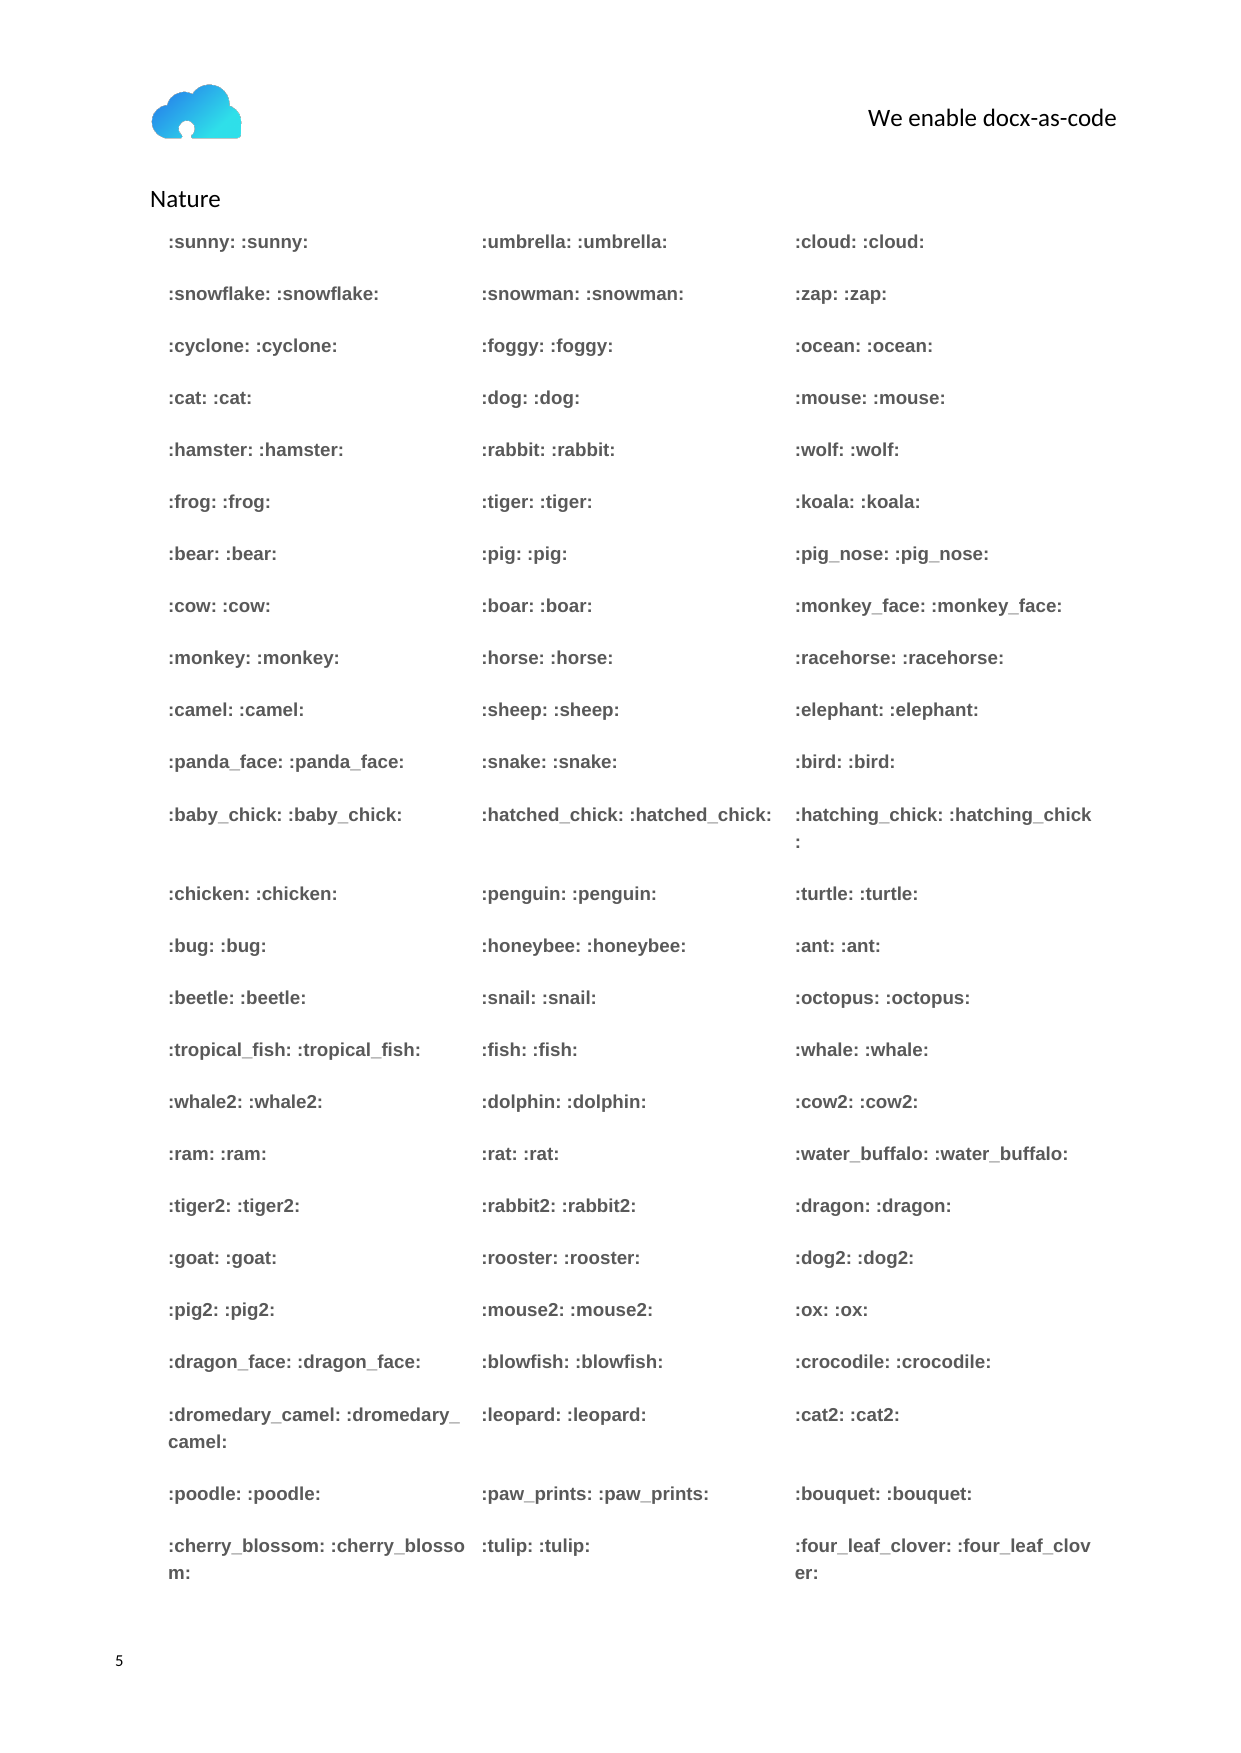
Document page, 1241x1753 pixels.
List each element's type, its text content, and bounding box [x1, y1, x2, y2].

table_cell :cow2: :cow2: [789, 1074, 1103, 1126]
table_cell :four_leaf_clover: :four_leaf_clover: [789, 1518, 1103, 1597]
table_cell :dolphin: :dolphin: [476, 1074, 789, 1126]
table_cell :camel: :camel: [163, 683, 476, 735]
table_cell :ant: :ant: [789, 918, 1103, 970]
table_cell :crocodile: :crocodile: [789, 1335, 1103, 1387]
table_cell :pig: :pig: [476, 526, 789, 578]
picture [150, 73, 243, 153]
table_cell :foggy: :foggy: [476, 318, 789, 370]
table_header :cloud: :cloud: [789, 214, 1103, 266]
table_cell :mouse: :mouse: [789, 370, 1103, 422]
table_cell :sheep: :sheep: [476, 683, 789, 735]
table_cell :snail: :snail: [476, 970, 789, 1022]
table_cell :monkey: :monkey: [163, 631, 476, 683]
table_cell :cow: :cow: [163, 579, 476, 631]
table_cell :rooster: :rooster: [476, 1231, 789, 1283]
table_cell :water_buffalo: :water_buffalo: [789, 1126, 1103, 1178]
table_cell :tiger: :tiger: [476, 474, 789, 526]
table_cell :hamster: :hamster: [163, 422, 476, 474]
table_cell :panda_face: :panda_face: [163, 735, 476, 787]
table_cell :octopus: :octopus: [789, 970, 1103, 1022]
table_cell :leopard: :leopard: [476, 1387, 789, 1466]
table_cell :ram: :ram: [163, 1126, 476, 1178]
table_cell :turtle: :turtle: [789, 866, 1103, 918]
table_cell :elephant: :elephant: [789, 683, 1103, 735]
table_cell :bear: :bear: [163, 526, 476, 578]
table_cell :racehorse: :racehorse: [789, 631, 1103, 683]
table_cell :hatched_chick: :hatched_chick: [476, 787, 789, 866]
table_cell :ocean: :ocean: [789, 318, 1103, 370]
table_cell :rat: :rat: [476, 1126, 789, 1178]
table_cell :boar: :boar: [476, 579, 789, 631]
table_cell :koala: :koala: [789, 474, 1103, 526]
table_cell :snowman: :snowman: [476, 266, 789, 318]
text Nature [150, 183, 1090, 214]
table_cell :honeybee: :honeybee: [476, 918, 789, 970]
table_cell :dragon_face: :dragon_face: [163, 1335, 476, 1387]
table_cell :cyclone: :cyclone: [163, 318, 476, 370]
table_cell :wolf: :wolf: [789, 422, 1103, 474]
table_cell :blowfish: :blowfish: [476, 1335, 789, 1387]
table_cell :whale: :whale: [789, 1022, 1103, 1074]
table_cell :cherry_blossom: :cherry_blossom: [163, 1518, 476, 1597]
table_cell :snake: :snake: [476, 735, 789, 787]
table_cell :penguin: :penguin: [476, 866, 789, 918]
table_cell :snowflake: :snowflake: [163, 266, 476, 318]
table_header :sunny: :sunny: [163, 214, 476, 266]
table_cell :rabbit2: :rabbit2: [476, 1179, 789, 1231]
table_cell :paw_prints: :paw_prints: [476, 1466, 789, 1518]
table_cell :rabbit: :rabbit: [476, 422, 789, 474]
table_cell :tulip: :tulip: [476, 1518, 789, 1597]
table_cell :poodle: :poodle: [163, 1466, 476, 1518]
table_cell :baby_chick: :baby_chick: [163, 787, 476, 866]
table_cell :goat: :goat: [163, 1231, 476, 1283]
table_cell :tiger2: :tiger2: [163, 1179, 476, 1231]
table_header :umbrella: :umbrella: [476, 214, 789, 266]
table_cell :horse: :horse: [476, 631, 789, 683]
table_cell :dromedary_camel: :dromedary_camel: [163, 1387, 476, 1466]
table_cell :mouse2: :mouse2: [476, 1283, 789, 1335]
table_cell :hatching_chick: :hatching_chick: [789, 787, 1103, 866]
table_cell :whale2: :whale2: [163, 1074, 476, 1126]
table_cell :cat2: :cat2: [789, 1387, 1103, 1466]
table_cell :dog2: :dog2: [789, 1231, 1103, 1283]
table_cell :beetle: :beetle: [163, 970, 476, 1022]
table_cell :frog: :frog: [163, 474, 476, 526]
table_cell :bouquet: :bouquet: [789, 1466, 1103, 1518]
table_cell :bird: :bird: [789, 735, 1103, 787]
table_cell :ox: :ox: [789, 1283, 1103, 1335]
table_cell :monkey_face: :monkey_face: [789, 579, 1103, 631]
table_cell :fish: :fish: [476, 1022, 789, 1074]
table_cell :bug: :bug: [163, 918, 476, 970]
table_cell :pig2: :pig2: [163, 1283, 476, 1335]
table_cell :tropical_fish: :tropical_fish: [163, 1022, 476, 1074]
table_cell :zap: :zap: [789, 266, 1103, 318]
table_cell :dragon: :dragon: [789, 1179, 1103, 1231]
table_cell :dog: :dog: [476, 370, 789, 422]
table_cell :chicken: :chicken: [163, 866, 476, 918]
table_cell :cat: :cat: [163, 370, 476, 422]
table_cell :pig_nose: :pig_nose: [789, 526, 1103, 578]
